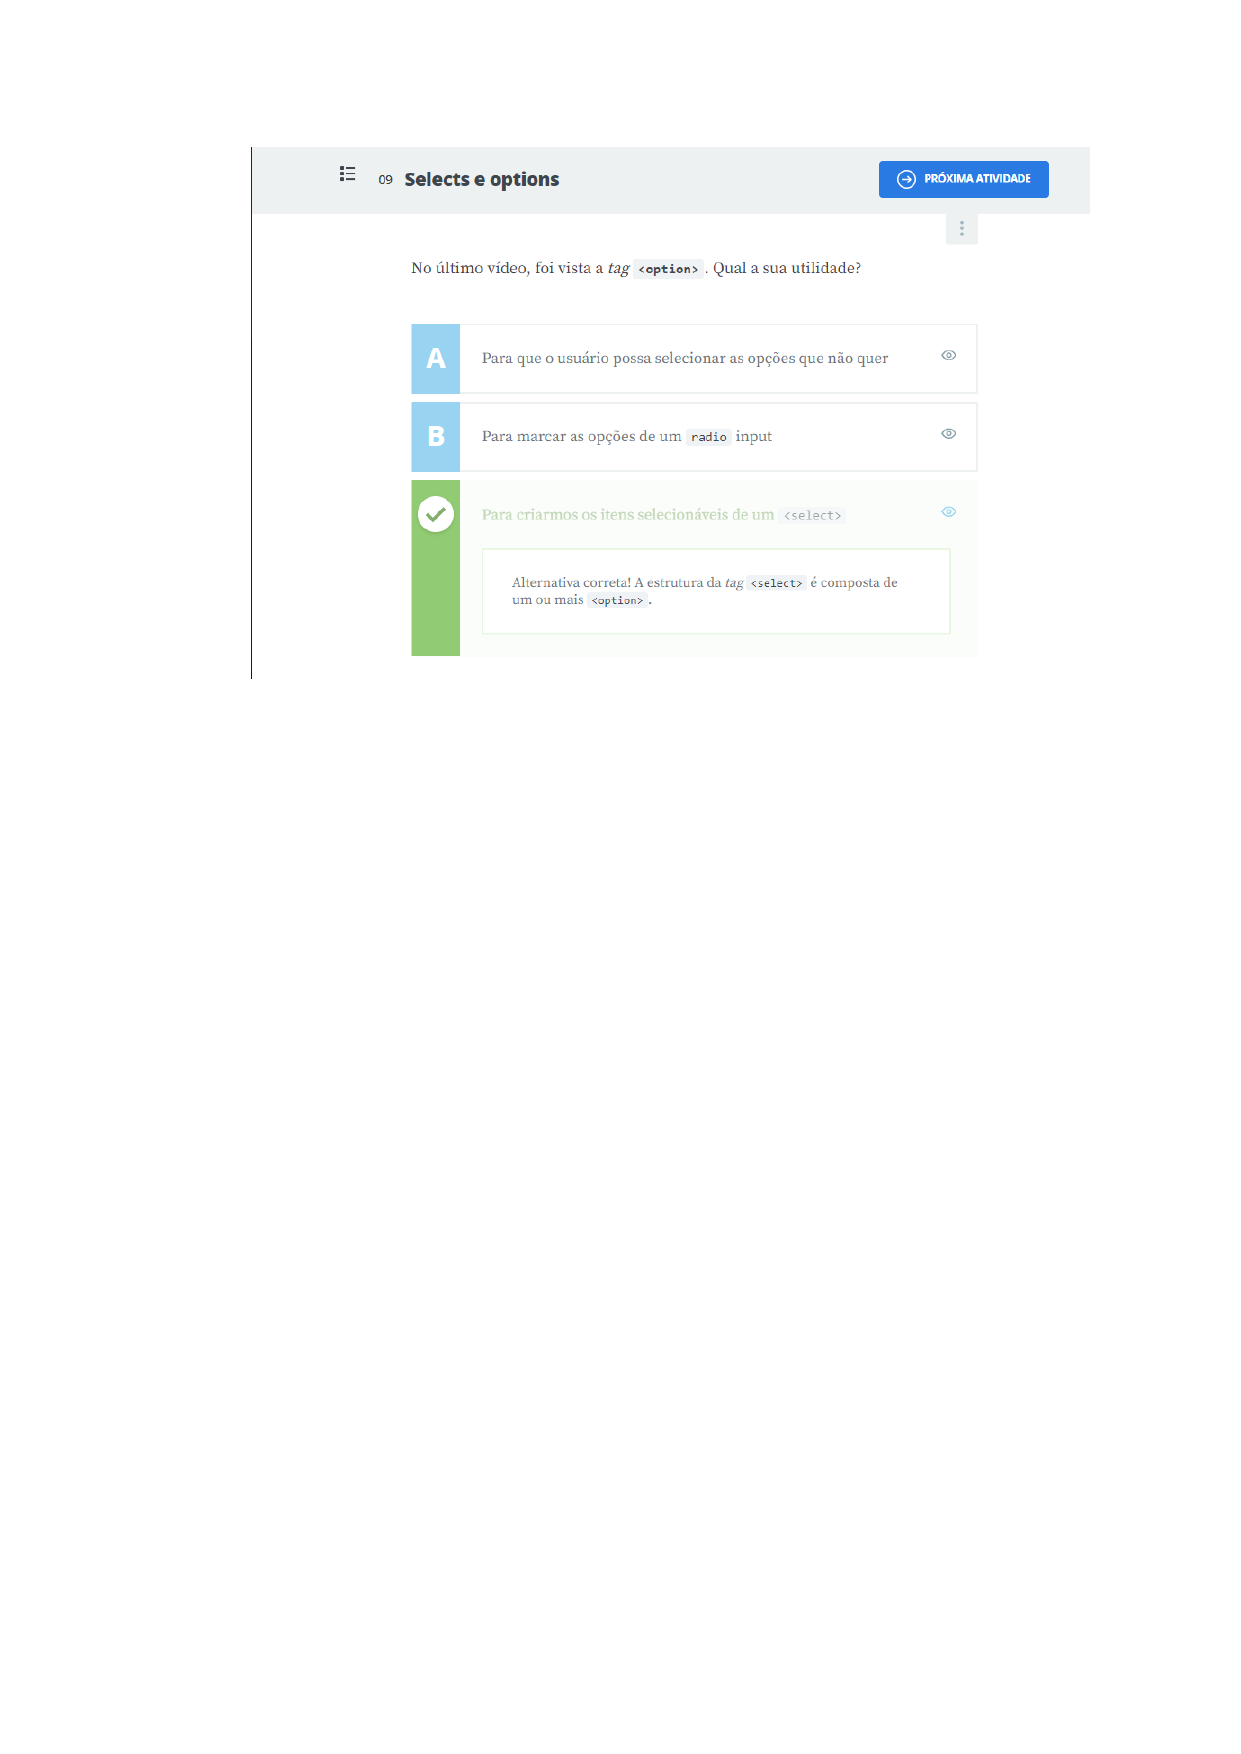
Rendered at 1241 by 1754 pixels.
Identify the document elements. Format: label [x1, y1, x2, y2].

picture [251, 147, 1090, 679]
